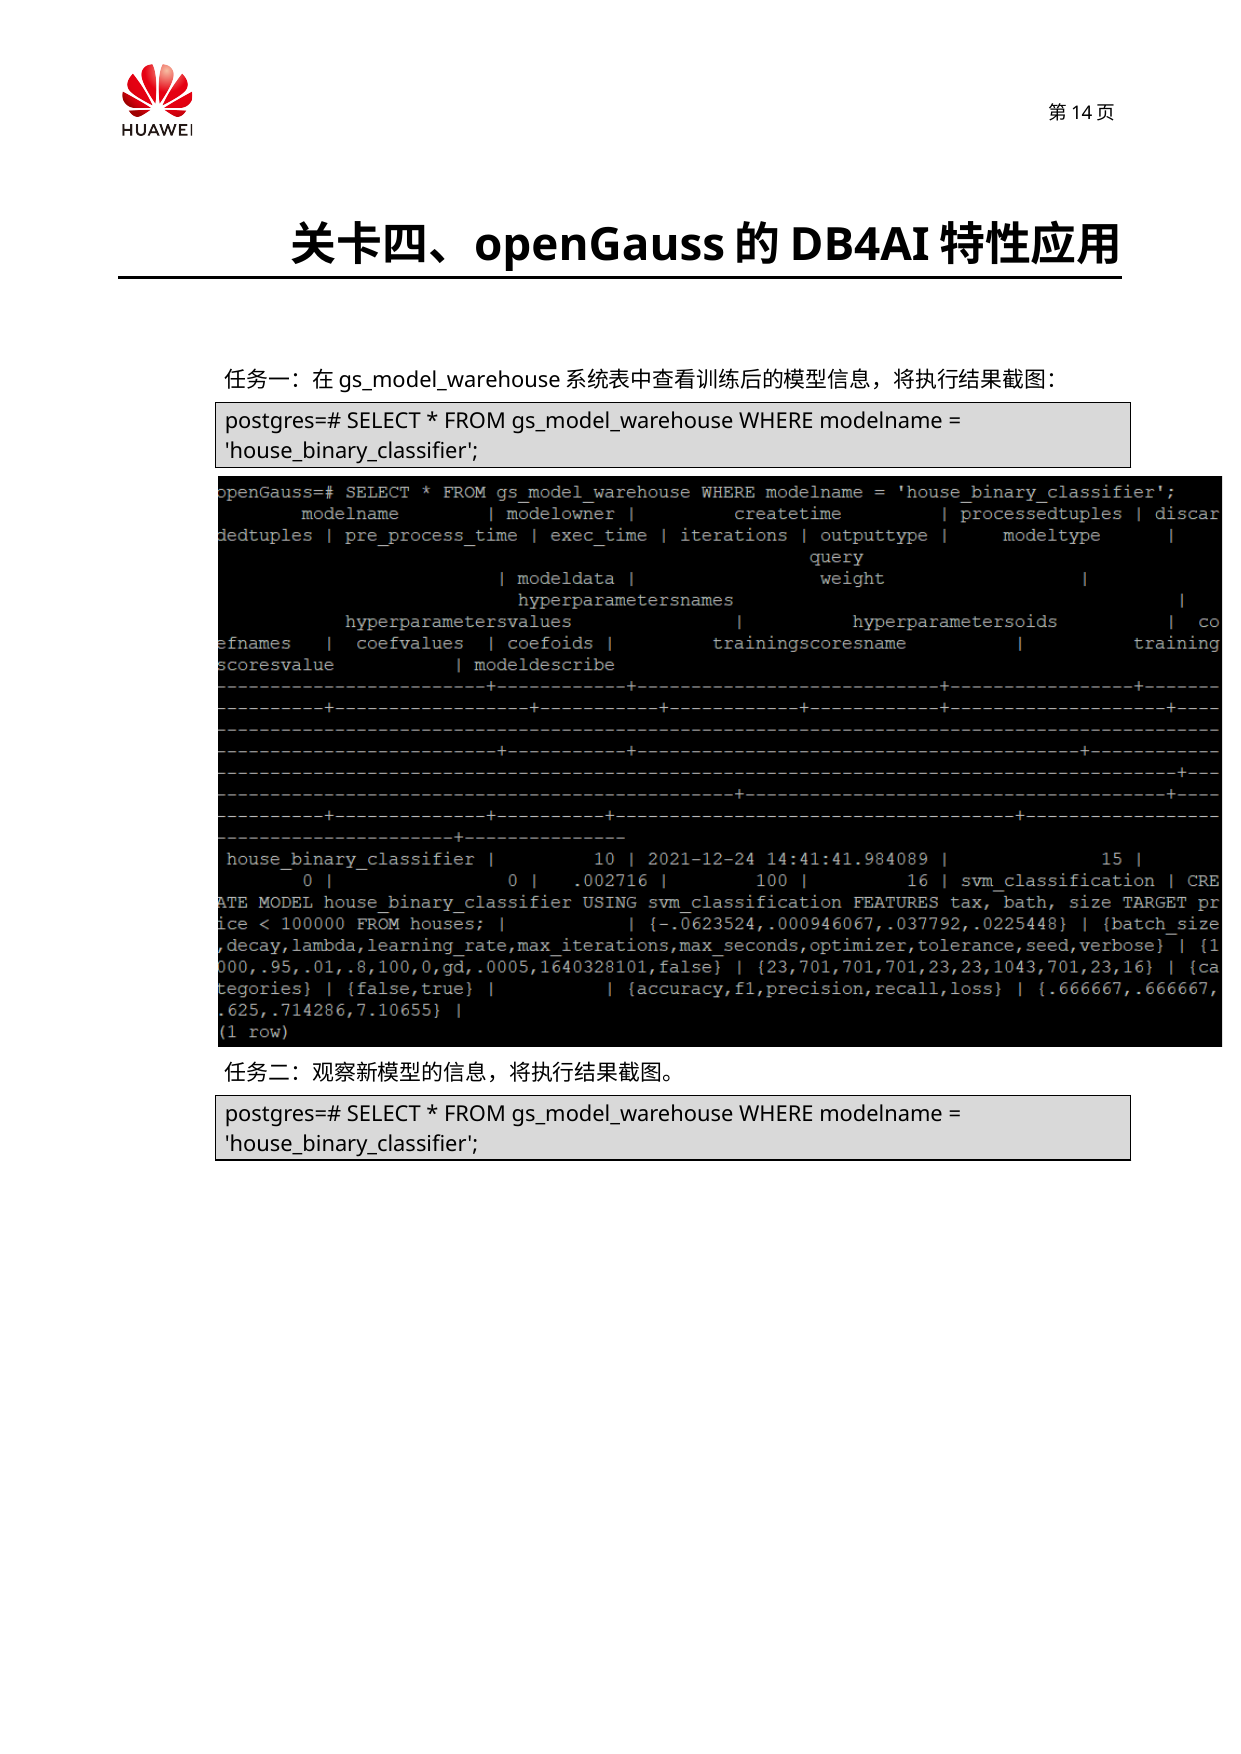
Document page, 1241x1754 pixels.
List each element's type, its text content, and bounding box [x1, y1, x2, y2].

picture [218, 476, 1223, 1047]
text postgres=# SELECT * FROM gs_model_warehouse WHERE modelname = 'house_binary_classifier'; [216, 1096, 1130, 1159]
text 任务二：观察新模型的信息，将执行结果截图。 [224, 1055, 1122, 1086]
subtitle 关卡四、openGauss的DB4AI特性应用 [118, 207, 1122, 276]
text postgres=# SELECT * FROM gs_model_warehouse WHERE modelname = 'house_binary_classifier'; [216, 403, 1130, 467]
picture [122, 64, 193, 136]
text 任务一：在gs_model_warehouse系统表中查看训练后的模型信息，将执行结果截图： [224, 362, 1122, 394]
